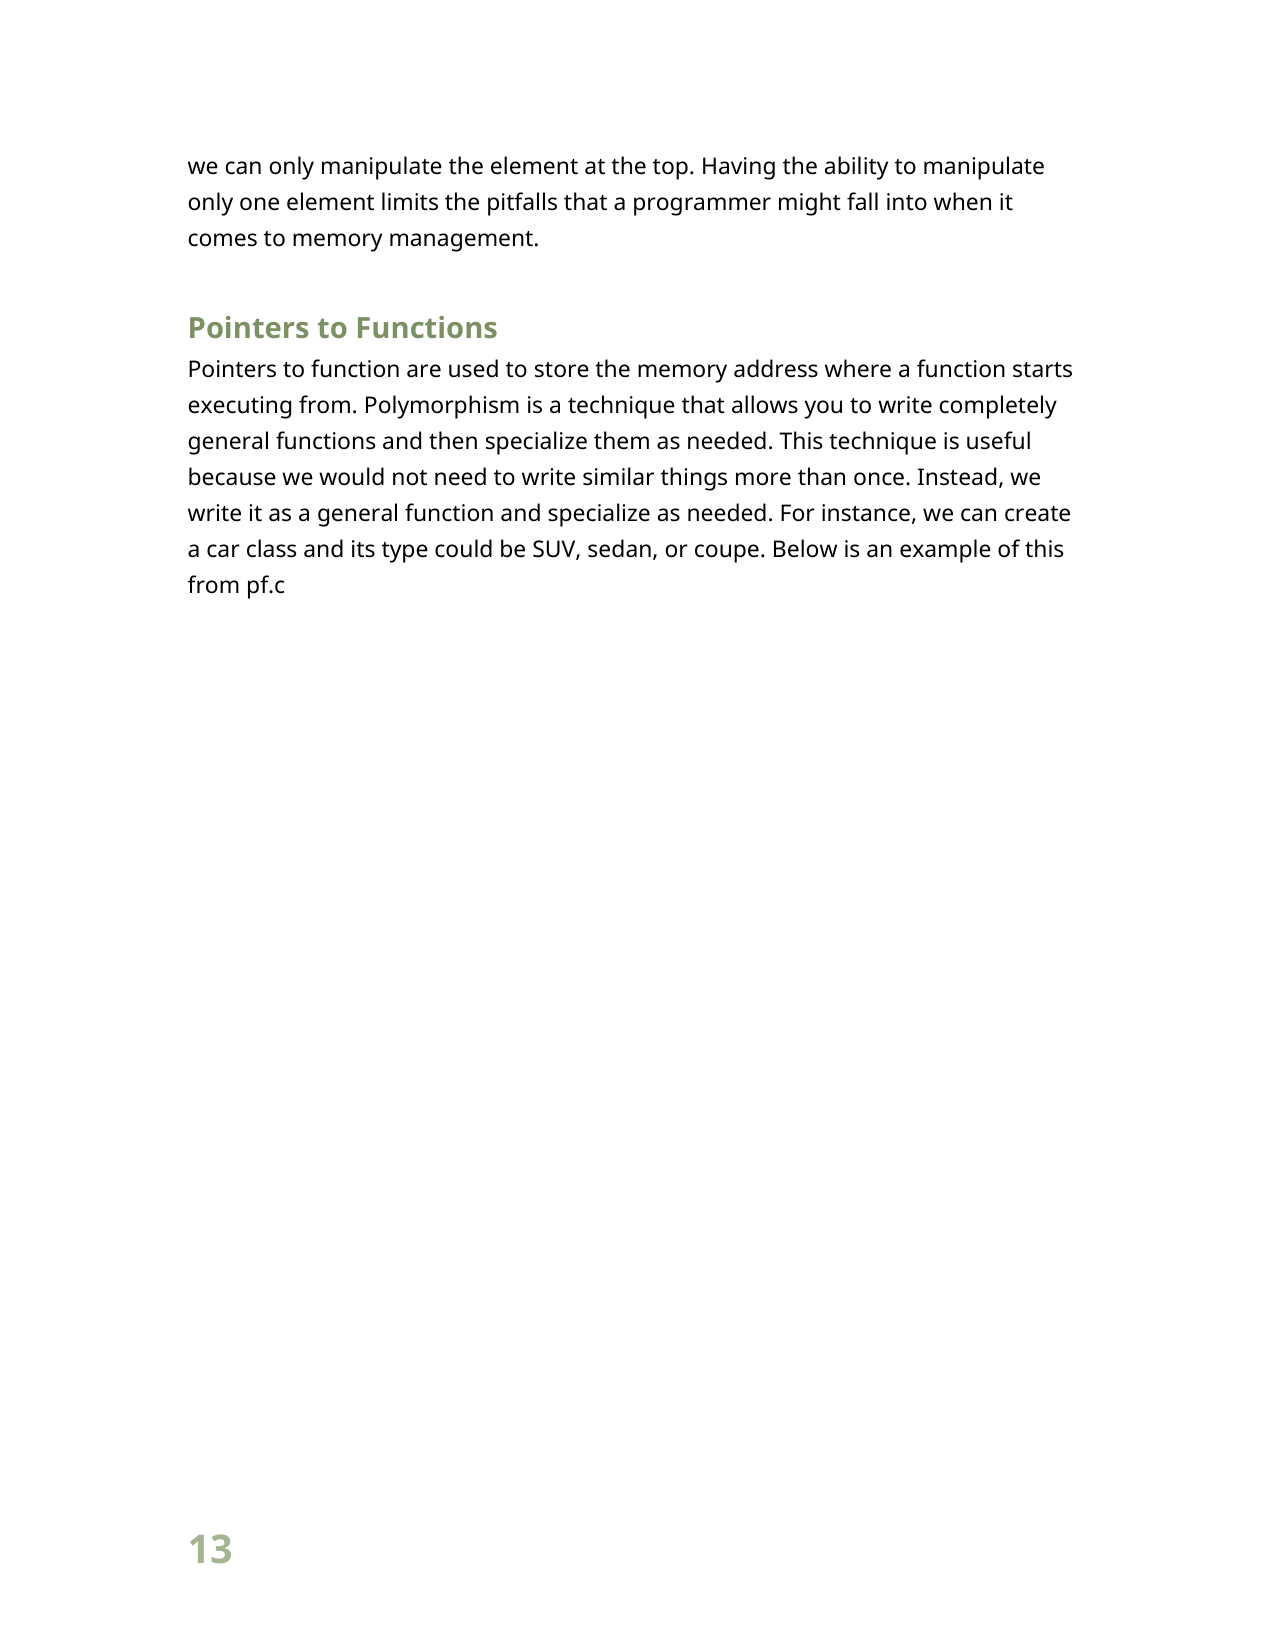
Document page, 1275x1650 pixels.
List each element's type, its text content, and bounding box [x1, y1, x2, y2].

subtitle Pointers to Functions [187, 308, 1087, 347]
text Pointers to function are used to store the memory address where a function starts executing from. Polymorphism is a technique that allows you to write completely general functions and then specialize them as needed. This technique is useful because we would not need to write similar things more than once. Instead, we write it as a general function and specialize as needed. For instance, we can create a car class and its type could be SUV, sedan, or coupe. Below is an example of this from pf.c [187, 353, 1087, 600]
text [187, 150, 1087, 253]
